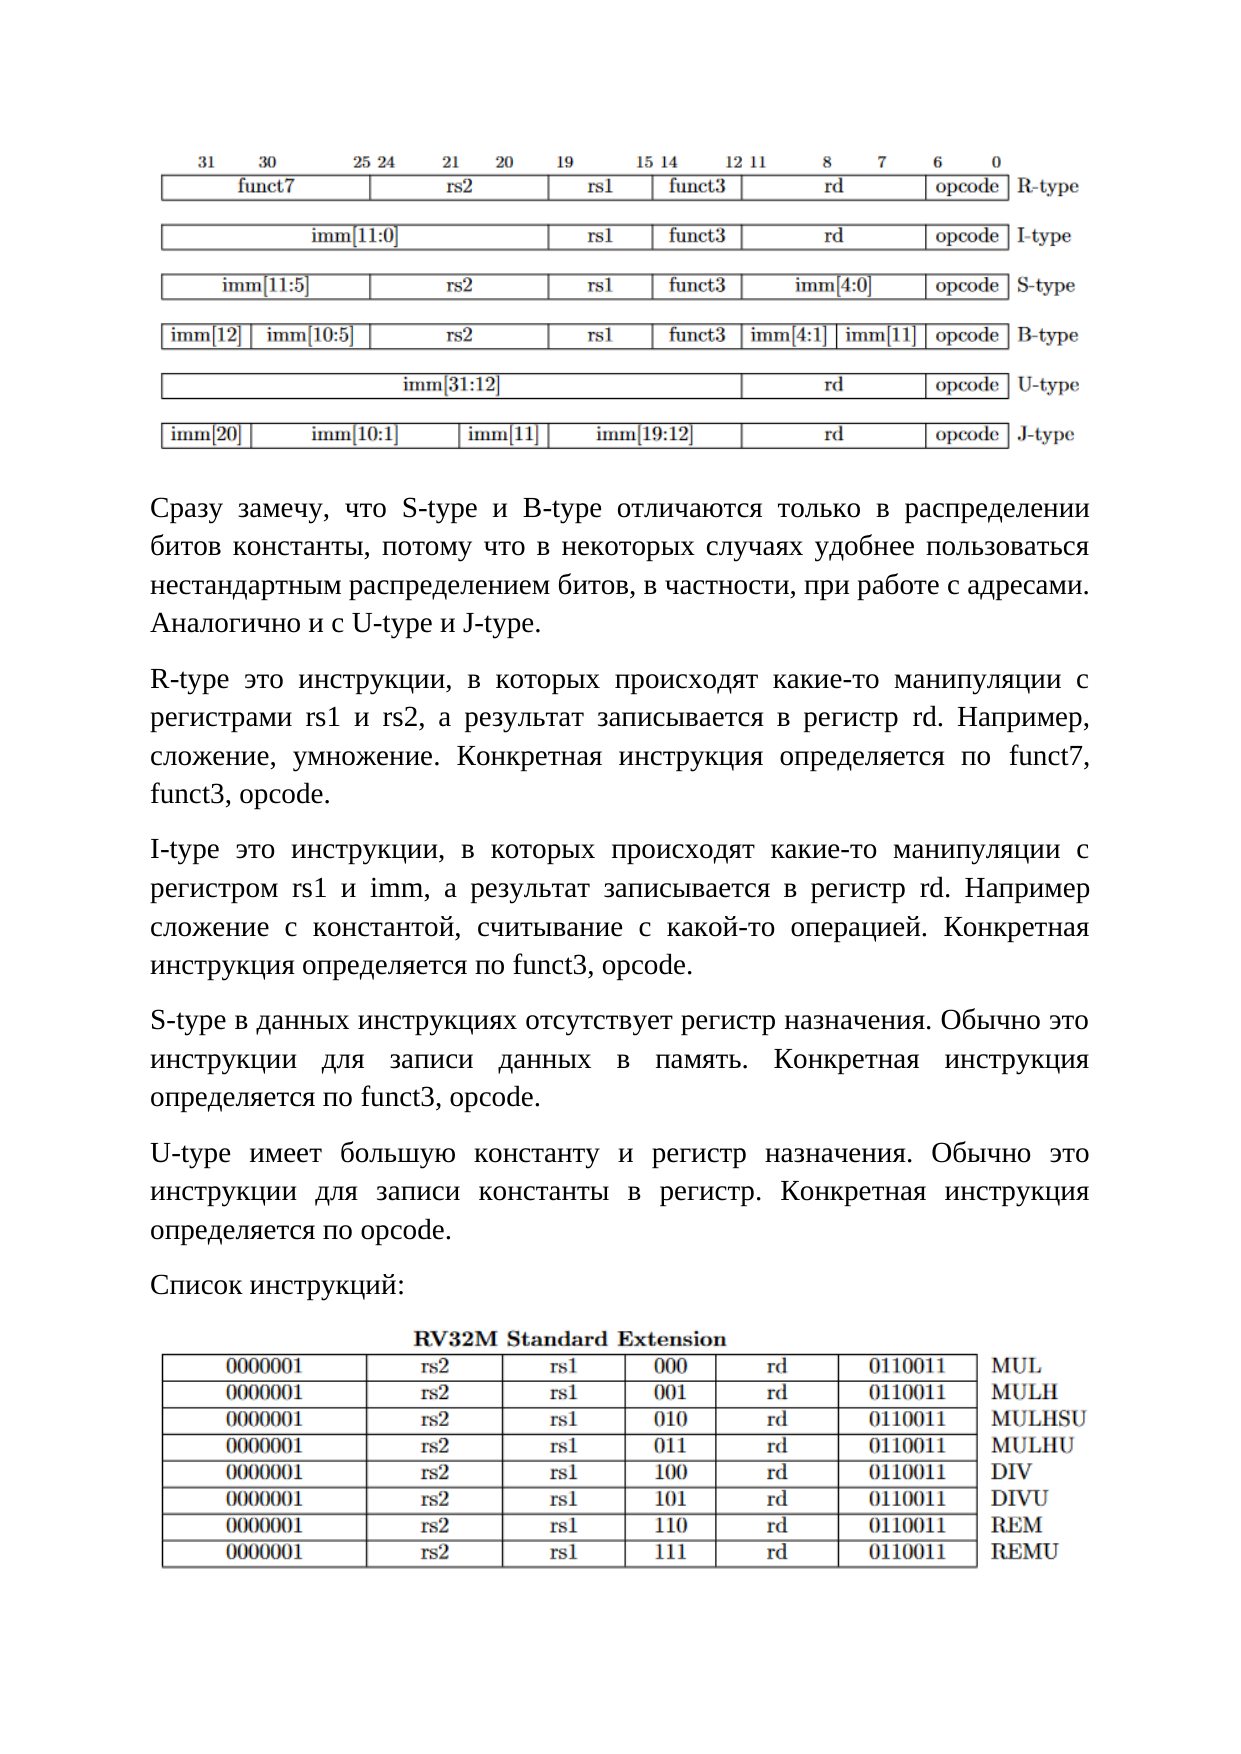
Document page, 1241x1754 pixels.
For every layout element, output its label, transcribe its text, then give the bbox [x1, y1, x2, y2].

picture [150, 1322, 1089, 1582]
text I-type это инструкции, в которых происходят какие-то манипуляции с регистром rs1 и imm, а результат записывается в регистр rd. Например сложение с константой, считывание с какой-то операцией. Конкретная инструкция определяется по funct3, opcode. [150, 832, 1090, 981]
text U-type имеет большую константу и регистр назначения. Обычно это инструкции для записи константы в регистр. Конкретная инструкция определяется по opcode. [150, 1135, 1090, 1245]
text Сразу замечу, что S-type и B-type отличаются только в распределении битов константы, потому что в некоторых случаях удобнее пользоваться нестандартным распределением битов, в частности, при работе с адресами. Аналогично и с U-type и J-type. [150, 490, 1090, 639]
picture [150, 149, 1090, 469]
text S-type в данных инструкциях отсутствует регистр назначения. Обычно это инструкции для записи данных в память. Конкретная инструкция определяется по funct3, opcode. [150, 1002, 1090, 1113]
text Список инструкций: [150, 1267, 1090, 1301]
text R-type это инструкции, в которых происходят какие-то манипуляции с регистрами rs1 и rs2, а результат записывается в регистр rd. Например, сложение, умножение. Конкретная инструкция определяется по funct7, funct3, opcode. [150, 661, 1090, 810]
